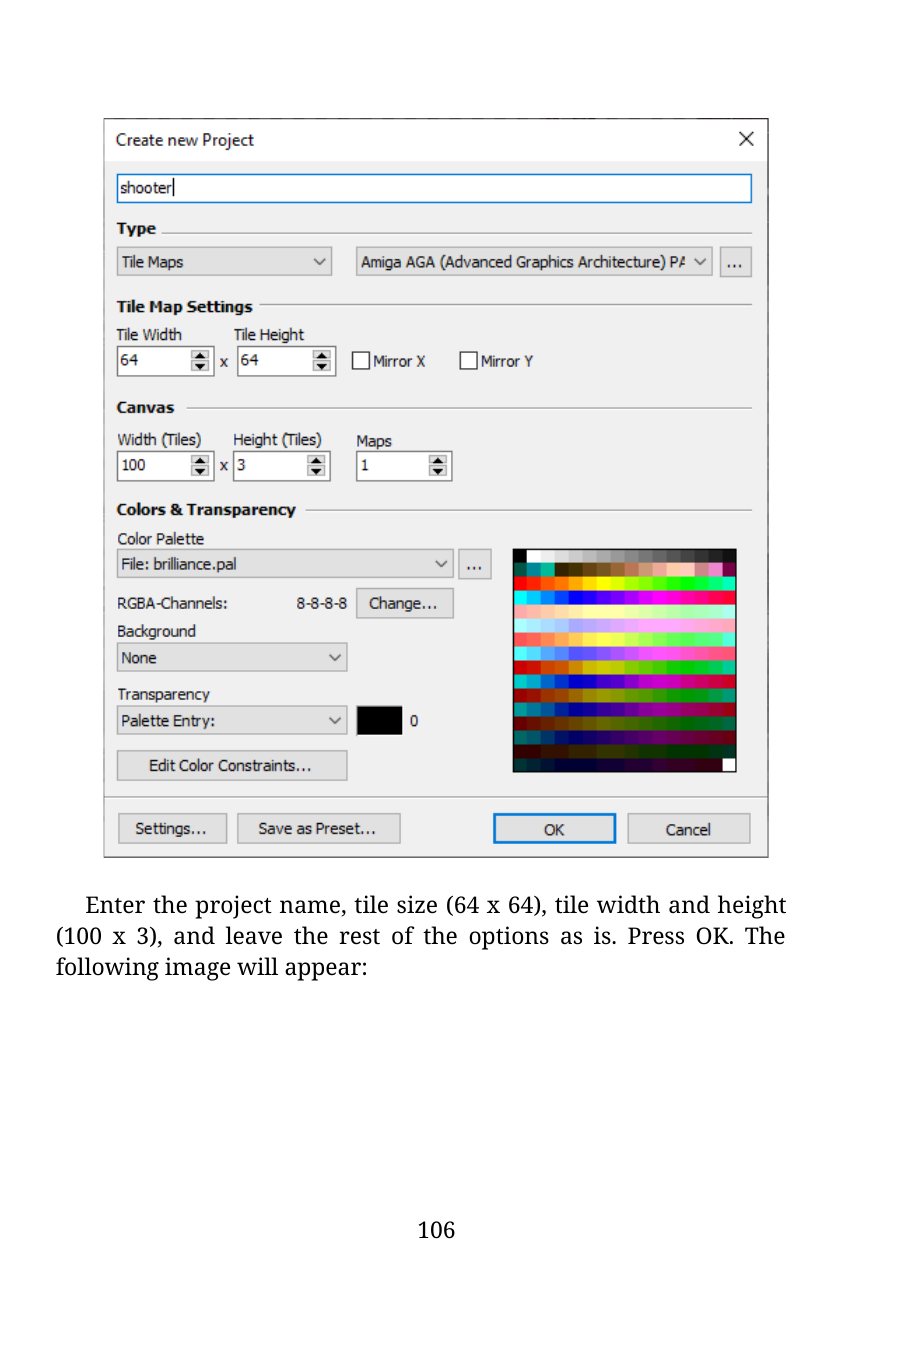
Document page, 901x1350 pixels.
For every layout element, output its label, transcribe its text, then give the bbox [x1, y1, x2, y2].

picture [103, 118, 769, 858]
text Enter the project name, tile size (64 x 64), tile width and height (100 x 3), and leave the rest of the options as is. Press OK. The following image will appear: [56, 888, 787, 982]
